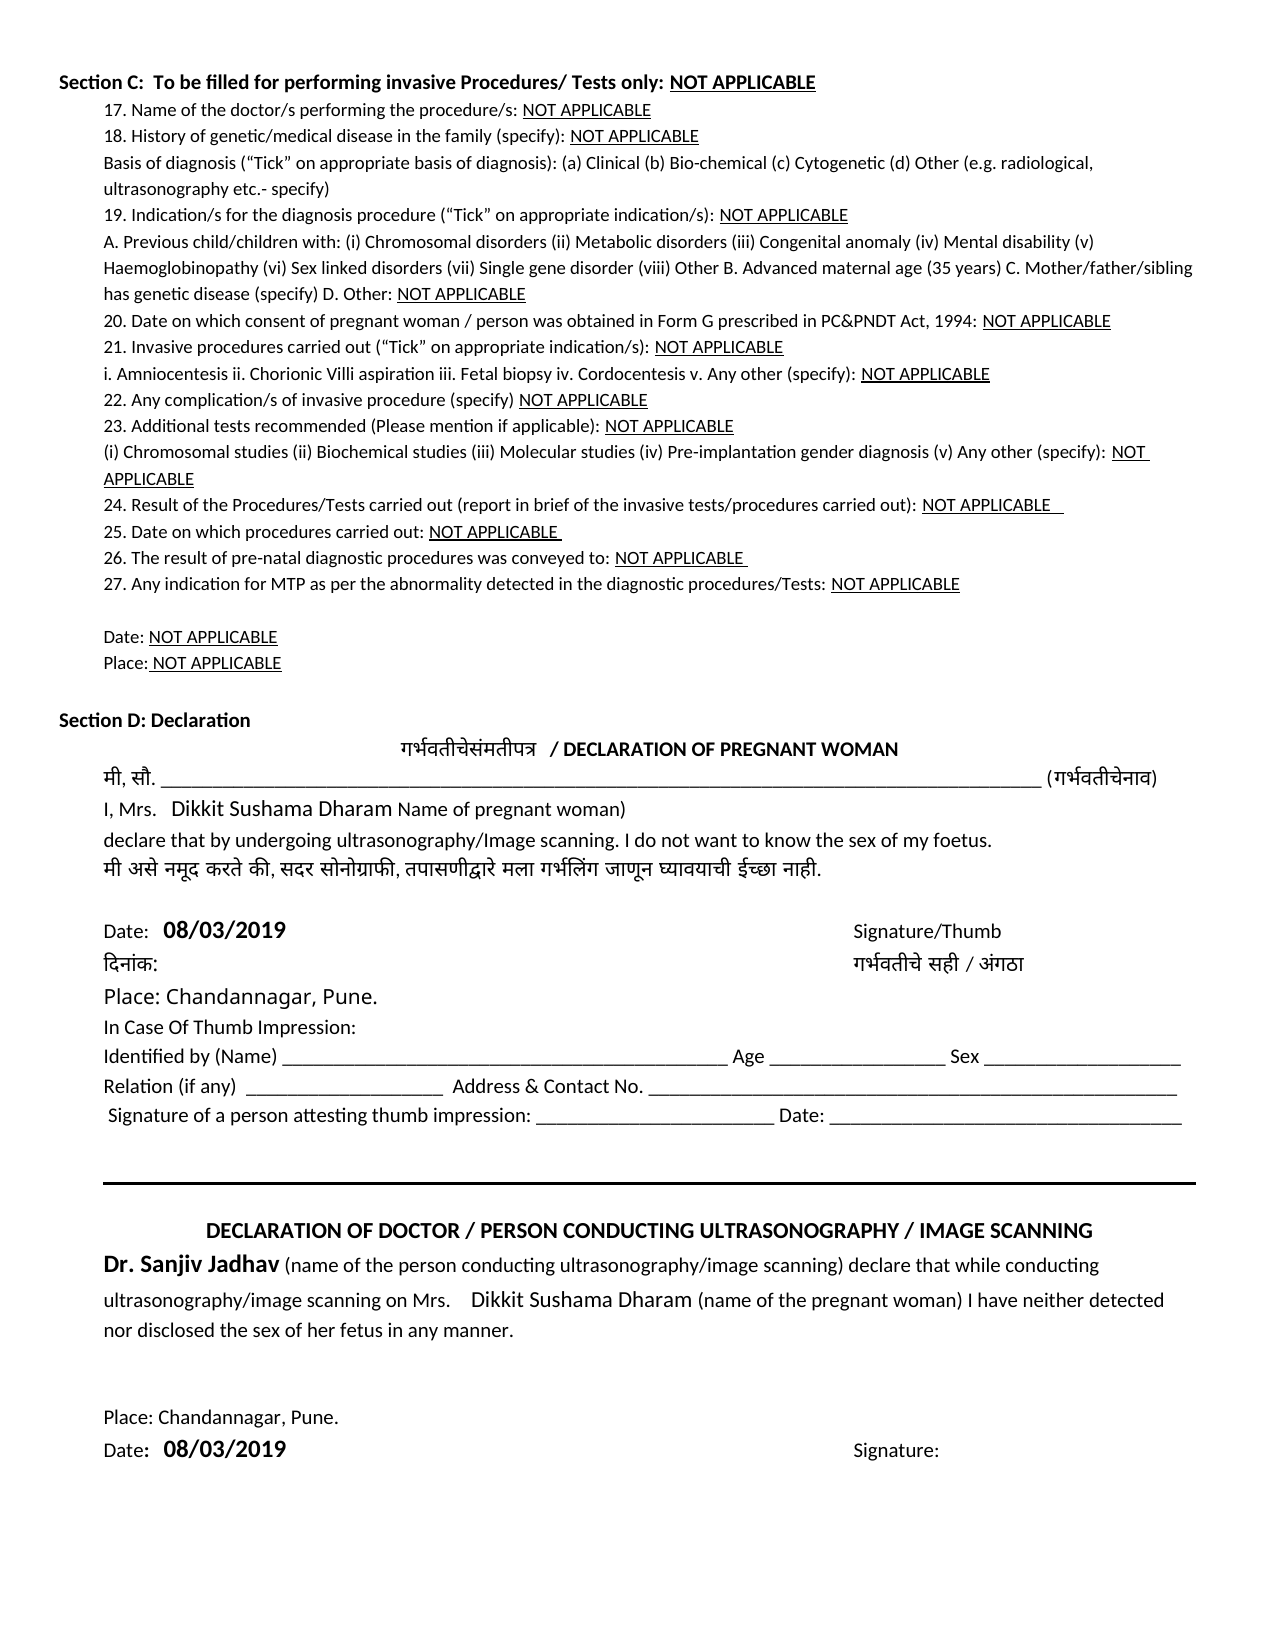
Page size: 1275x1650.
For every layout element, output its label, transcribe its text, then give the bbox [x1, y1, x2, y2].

text In Case Of Thumb Impression: [103, 1014, 1196, 1040]
text DECLARATION OF DOCTOR / PERSON CONDUCTING ULTRASONOGRAPHY / IMAGE SCANNING [103, 1216, 1196, 1244]
text 26. The result of pre-natal diagnostic procedures was conveyed to: NOT APPLICABLE [103, 546, 1196, 569]
text Section C: To be filled for performing invasive Procedures/ Tests only: NOT APPLICABLE [0, 69, 1275, 94]
text 25. Date on which procedures carried out: NOT APPLICABLE [103, 520, 1196, 543]
text (i) Chromosomal studies (ii) Biochemical studies (iii) Molecular studies (iv) Pre-implantation gender diagnosis (v) Any other (specify): NOT APPLICABLE [103, 441, 1196, 490]
text Basis of diagnosis (“Tick” on appropriate basis of diagnosis): (a) Clinical (b) Bio-chemical (c) Cytogenetic (d) Other (e.g. radiological, ultrasonography etc.- specify) [103, 151, 1196, 200]
text 17. Name of the doctor/s performing the procedure/s: NOT APPLICABLE [103, 98, 1196, 121]
text Date: Signature: [103, 1434, 1196, 1464]
text Dr. Sanjiv Jadhav (name of the person conducting ultrasonography/image scanning) declare that while conducting ultrasonography/image scanning on Mrs. (name of the pregnant woman) I have neither detected nor disclosed the sex of her fetus in any manner. [103, 1248, 1196, 1343]
text Section D: Declaration [59, 707, 1196, 732]
text A. Previous child/children with: (i) Chromosomal disorders (ii) Metabolic disorders (iii) Congenital anomaly (iv) Mental disability (v) Haemoglobinopathy (vi) Sex linked disorders (vii) Single gene disorder (viii) Other B. Advanced maternal age (35 years) C. Mother/father/sibling has genetic disease (specify) D. Other: NOT APPLICABLE [103, 230, 1196, 306]
text 27. Any indication for MTP as per the abnormality detected in the diagnostic procedures/Tests: NOT APPLICABLE [103, 572, 1196, 595]
text i. Amniocentesis ii. Chorionic Villi aspiration iii. Fetal biopsy iv. Cordocentesis v. Any other (specify): NOT APPLICABLE [103, 362, 1196, 384]
text I, Mrs. Name of pregnant woman) [103, 794, 1196, 823]
text 19. Indication/s for the diagnosis procedure (“Tick” on appropriate indication/s): NOT APPLICABLE [103, 203, 1196, 226]
text Identified by (Name) ___________________________________________ Age _________________ Sex ___________________ [103, 1044, 1196, 1069]
text Signature of a person attesting thumb impression: _______________________ Date: __________________________________ [103, 1102, 1196, 1182]
text Date: Signature/Thumb [103, 914, 1196, 945]
text 24. Result of the Procedures/Tests carried out (report in brief of the invasive tests/procedures carried out): NOT APPLICABLE [103, 493, 1196, 516]
text मी, सौ. _____________________________________________________________________________________ (गर्भवतीचेनाव) [103, 765, 1196, 791]
text Place: Chandannagar, Pune. [103, 982, 1196, 1010]
text Place: NOT APPLICABLE [103, 652, 1196, 674]
text गर्भवतीचेसंमतीपत्र / DECLARATION OF PREGNANT WOMAN [103, 736, 1196, 762]
text Date: NOT APPLICABLE [103, 625, 1196, 648]
text 20. Date on which consent of pregnant woman / person was obtained in Form G prescribed in PC&PNDT Act, 1994: NOT APPLICABLE [103, 309, 1196, 332]
text 23. Additional tests recommended (Please mention if applicable): NOT APPLICABLE [103, 414, 1196, 437]
text 18. History of genetic/medical disease in the family (specify): NOT APPLICABLE [103, 124, 1196, 147]
text 21. Invasive procedures carried out (“Tick” on appropriate indication/s): NOT APPLICABLE [103, 335, 1196, 358]
text मी असे नमूद करते की, सदर सोनोग्राफी, तपासणीद्वारे मला गर्भलिंग जाणून घ्यावयाची ईच्छा नाही. [103, 856, 1196, 881]
text declare that by undergoing ultrasonography/Image scanning. I do not want to know the sex of my foetus. [103, 827, 1196, 852]
text दिनांक: गर्भवतीचे सही / अंगठा [103, 949, 1196, 978]
text Place: Chandannagar, Pune. [103, 1404, 1196, 1430]
text Relation (if any) ___________________ Address & Contact No. ___________________________________________________ [103, 1073, 1196, 1098]
text 22. Any complication/s of invasive procedure (specify) NOT APPLICABLE [103, 388, 1196, 411]
